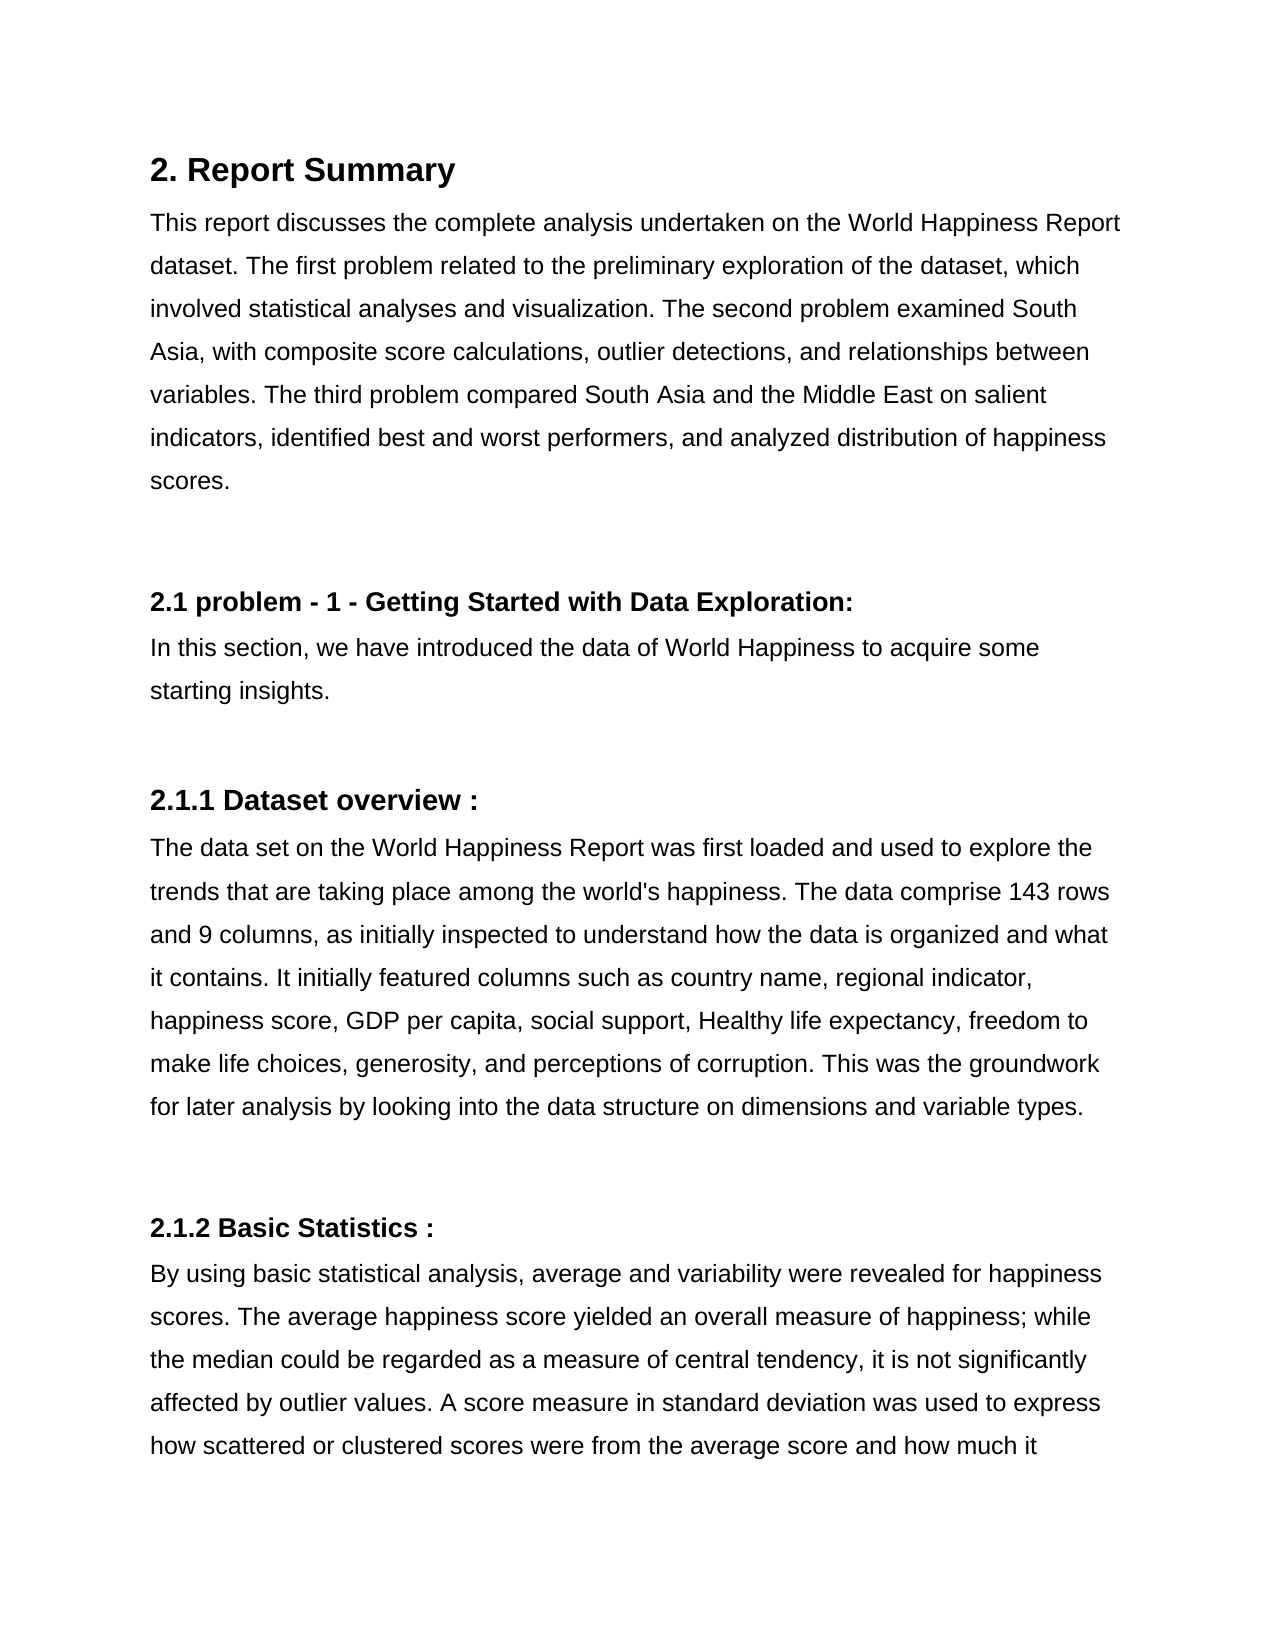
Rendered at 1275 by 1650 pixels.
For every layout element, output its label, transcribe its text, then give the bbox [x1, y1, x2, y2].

subtitle 2.1.1 Dataset overview : [150, 783, 1125, 817]
subtitle 2.1.2 Basic Statistics : [150, 1212, 1125, 1243]
text The data set on the World Happiness Report was first loaded and used to explore the trends that are taking place among the world's happiness. The data comprise 143 rows and 9 columns, as initially inspected to understand how the data is organized and what it contains. It initially featured columns such as country name, regional indicator, happiness score, GDP per capita, social support, Healthy life expectancy, freedom to make life choices, generosity, and perceptions of corruption. This was the groundwork for later analysis by looking into the data structure on dimensions and variable types. [150, 833, 1125, 1121]
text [150, 1258, 1125, 1460]
text This report discusses the complete analysis undertaken on the World Happiness Report dataset. The first problem related to the preliminary exploration of the dataset, which involved statistical analyses and visualization. The second problem examined South Asia, with composite score calculations, outlier detections, and relationships between variables. The third problem compared South Asia and the Middle East on salient indicators, identified best and worst performers, and analyzed distribution of happiness scores. [150, 208, 1125, 495]
subtitle 2.1 problem - 1 - Getting Started with Data Exploration: [150, 586, 1125, 617]
text In this section, we have introduced the data of World Happiness to acquire some starting insights. [150, 633, 1125, 705]
subtitle 2. Report Summary [150, 150, 1125, 188]
